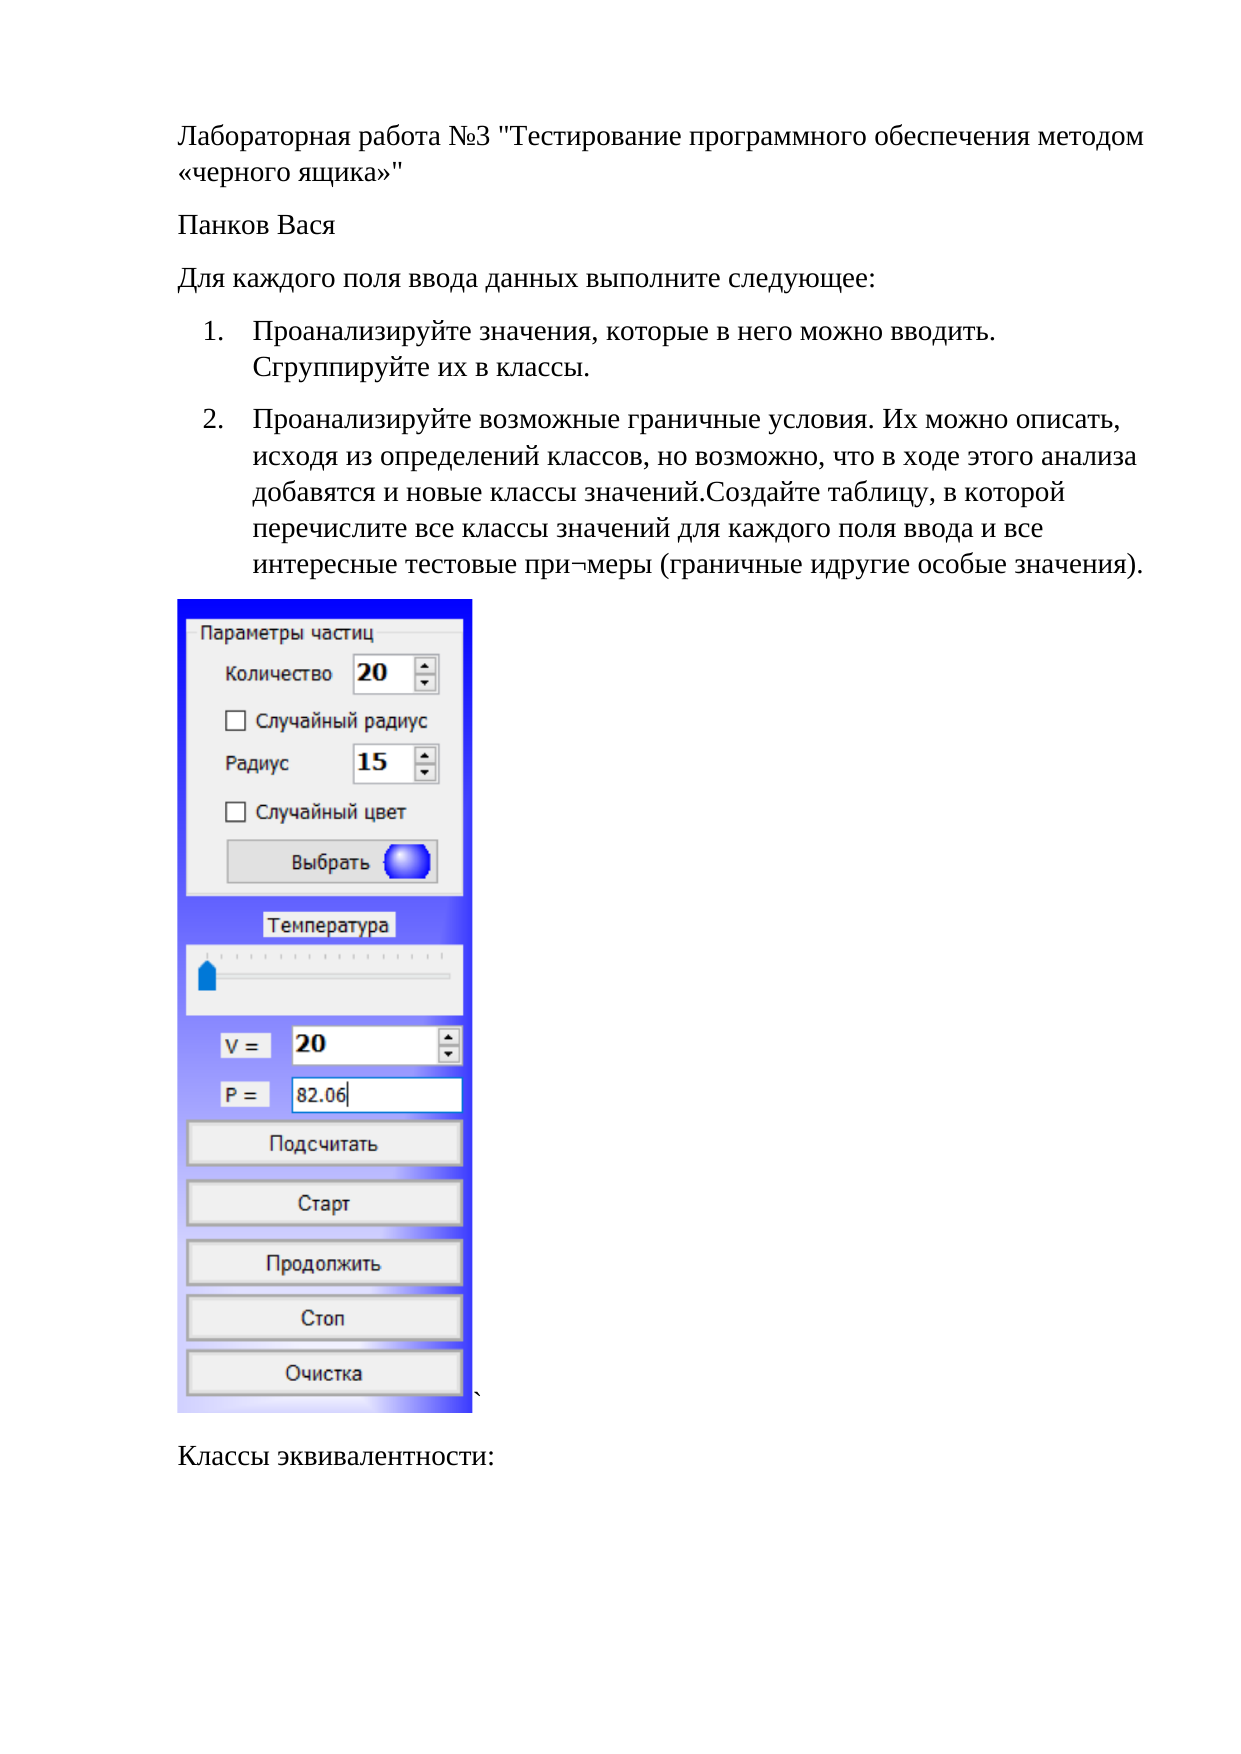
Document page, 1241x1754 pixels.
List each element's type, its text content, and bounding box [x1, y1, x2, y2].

text Для каждого поля ввода данных выполните следующее: [177, 260, 1152, 293]
picture [177, 599, 473, 1413]
text Лабораторная работа №3 "Тестирование программного обеспечения методом «черного ящика»" [177, 118, 1152, 188]
list Проанализируйте возможные граничные условия. Их можно описать, исходя из определений классов, но возможно, что в ходе этого анализа добавятся и новые классы значений.Создайте таблицу, в которой перечислите все классы значений для каждого поля ввода и все интересные тестовые при¬меры (граничные идругие особые значения). [202, 402, 1152, 580]
list Проанализируйте значения, которые в него можно вводить. Сгруппируйте их в классы. [202, 313, 1152, 382]
text Панков Вася [177, 207, 1152, 241]
text Классы эквивалентности: [177, 1438, 1152, 1472]
